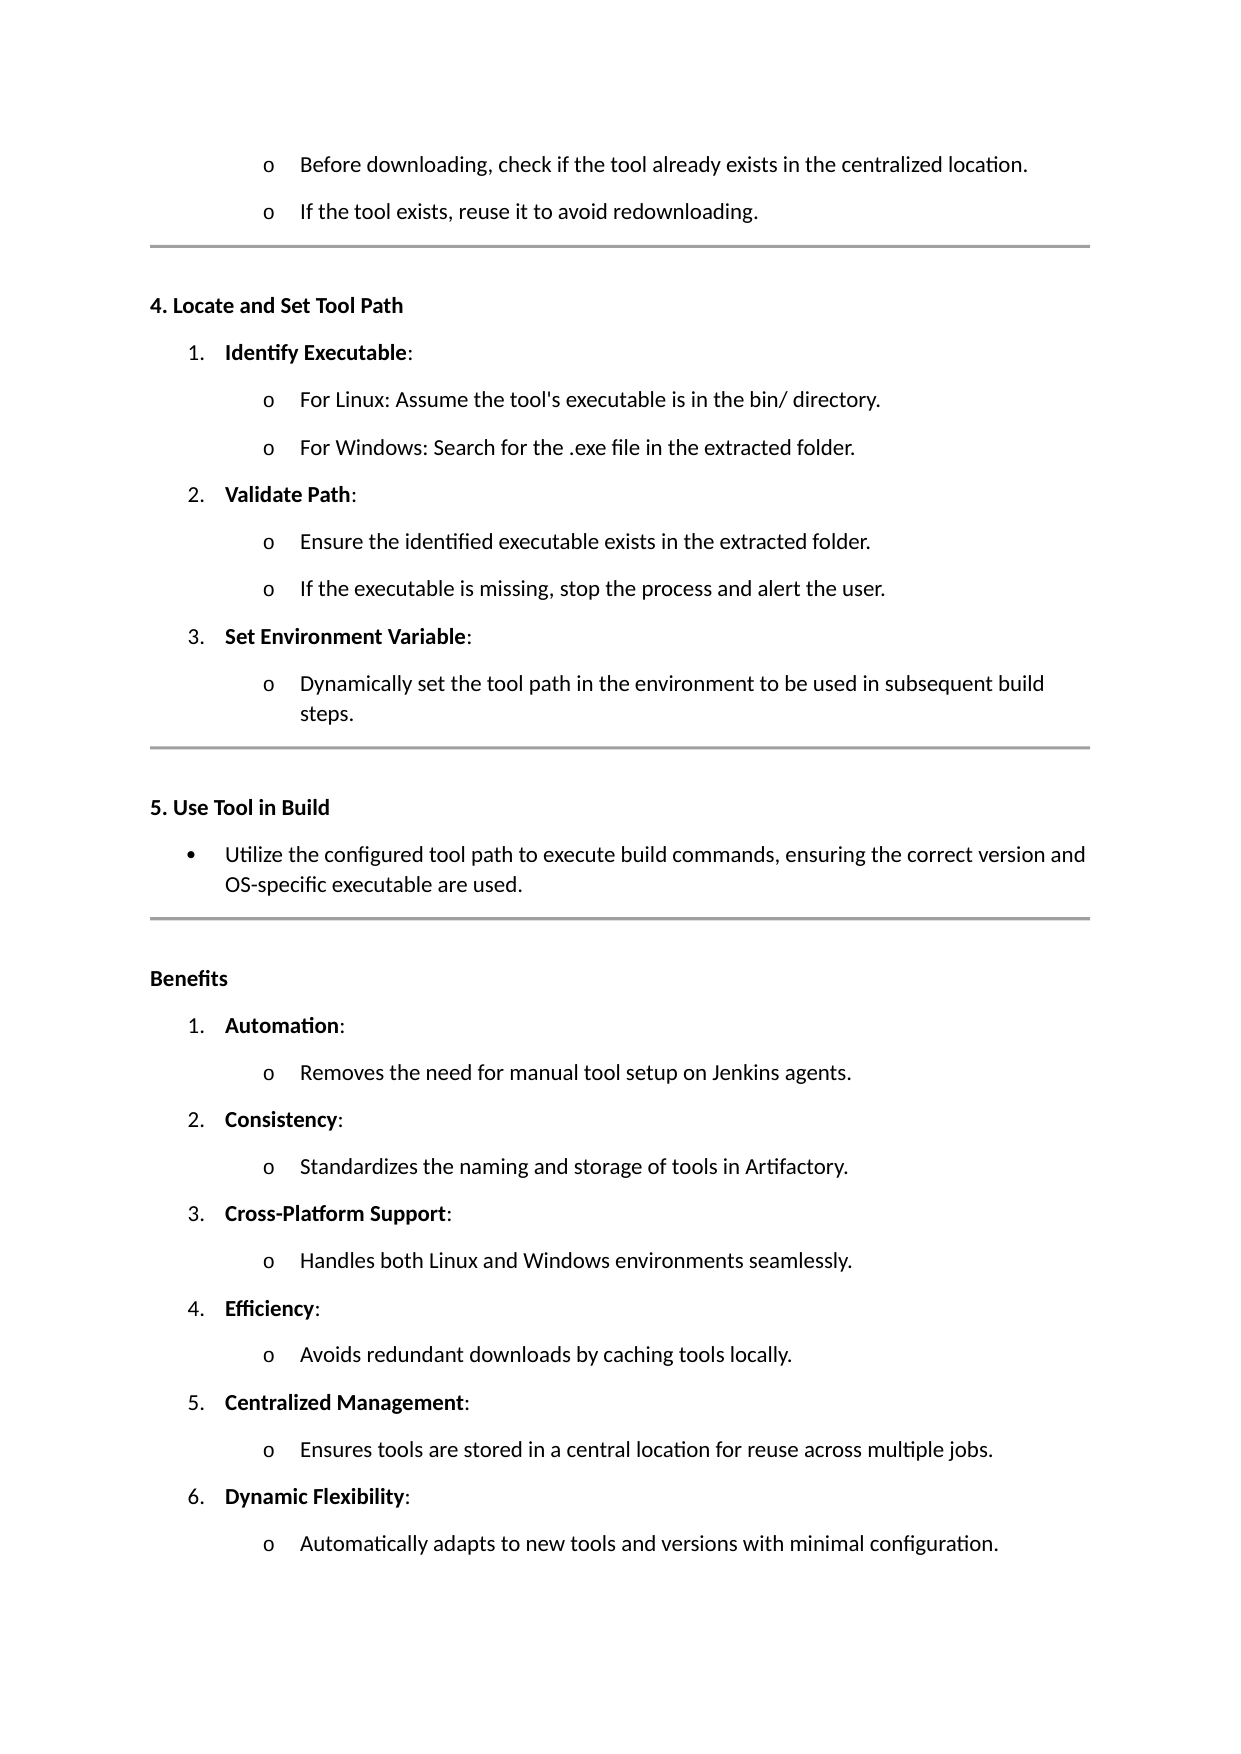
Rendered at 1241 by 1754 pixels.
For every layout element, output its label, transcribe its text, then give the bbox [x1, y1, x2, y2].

text 5. Use Tool in Build [150, 793, 1090, 821]
list Avoids redundant downloads by caching tools locally. [262, 1341, 1090, 1369]
list Consistency: [187, 1105, 1090, 1133]
list For Windows: Search for the .exe file in the extracted folder. [262, 433, 1090, 461]
list Identify Executable: [187, 338, 1090, 367]
list Ensures tools are stored in a central location for reuse across multiple jobs. [262, 1435, 1090, 1463]
text 4. Locate and Set Tool Path [150, 292, 1090, 320]
list Standardizes the naming and storage of tools in Artifactory. [262, 1152, 1090, 1181]
list If the tool exists, reuse it to avoid redownloading. [262, 197, 1090, 226]
list Before downloading, check if the tool already exists in the centralized location. [262, 150, 1090, 178]
list Efficiency: [187, 1294, 1090, 1322]
list Removes the need for manual tool setup on Jenkins agents. [262, 1058, 1090, 1086]
list Validate Path: [187, 480, 1090, 508]
text Benefits [150, 964, 1090, 992]
list Automation: [187, 1011, 1090, 1039]
list Handles both Linux and Windows environments seamlessly. [262, 1246, 1090, 1275]
list Ensure the identified executable exists in the extracted folder. [262, 527, 1090, 556]
list Dynamic Flexibility: [187, 1482, 1090, 1510]
list Centralized Management: [187, 1388, 1090, 1416]
list Utilize the configured tool path to execute build commands, ensuring the correct version and OS-specific executable are used. [187, 840, 1090, 898]
list Automatically adapts to new tools and versions with minimal configuration. [262, 1529, 1090, 1558]
list If the executable is missing, stop the process and alert the user. [262, 574, 1090, 603]
list For Linux: Assume the tool's executable is in the bin/ directory. [262, 385, 1090, 414]
list Dynamically set the tool path in the environment to be used in subsequent build steps. [262, 669, 1090, 727]
list Set Environment Variable: [187, 622, 1090, 650]
list Cross-Platform Support: [187, 1199, 1090, 1227]
